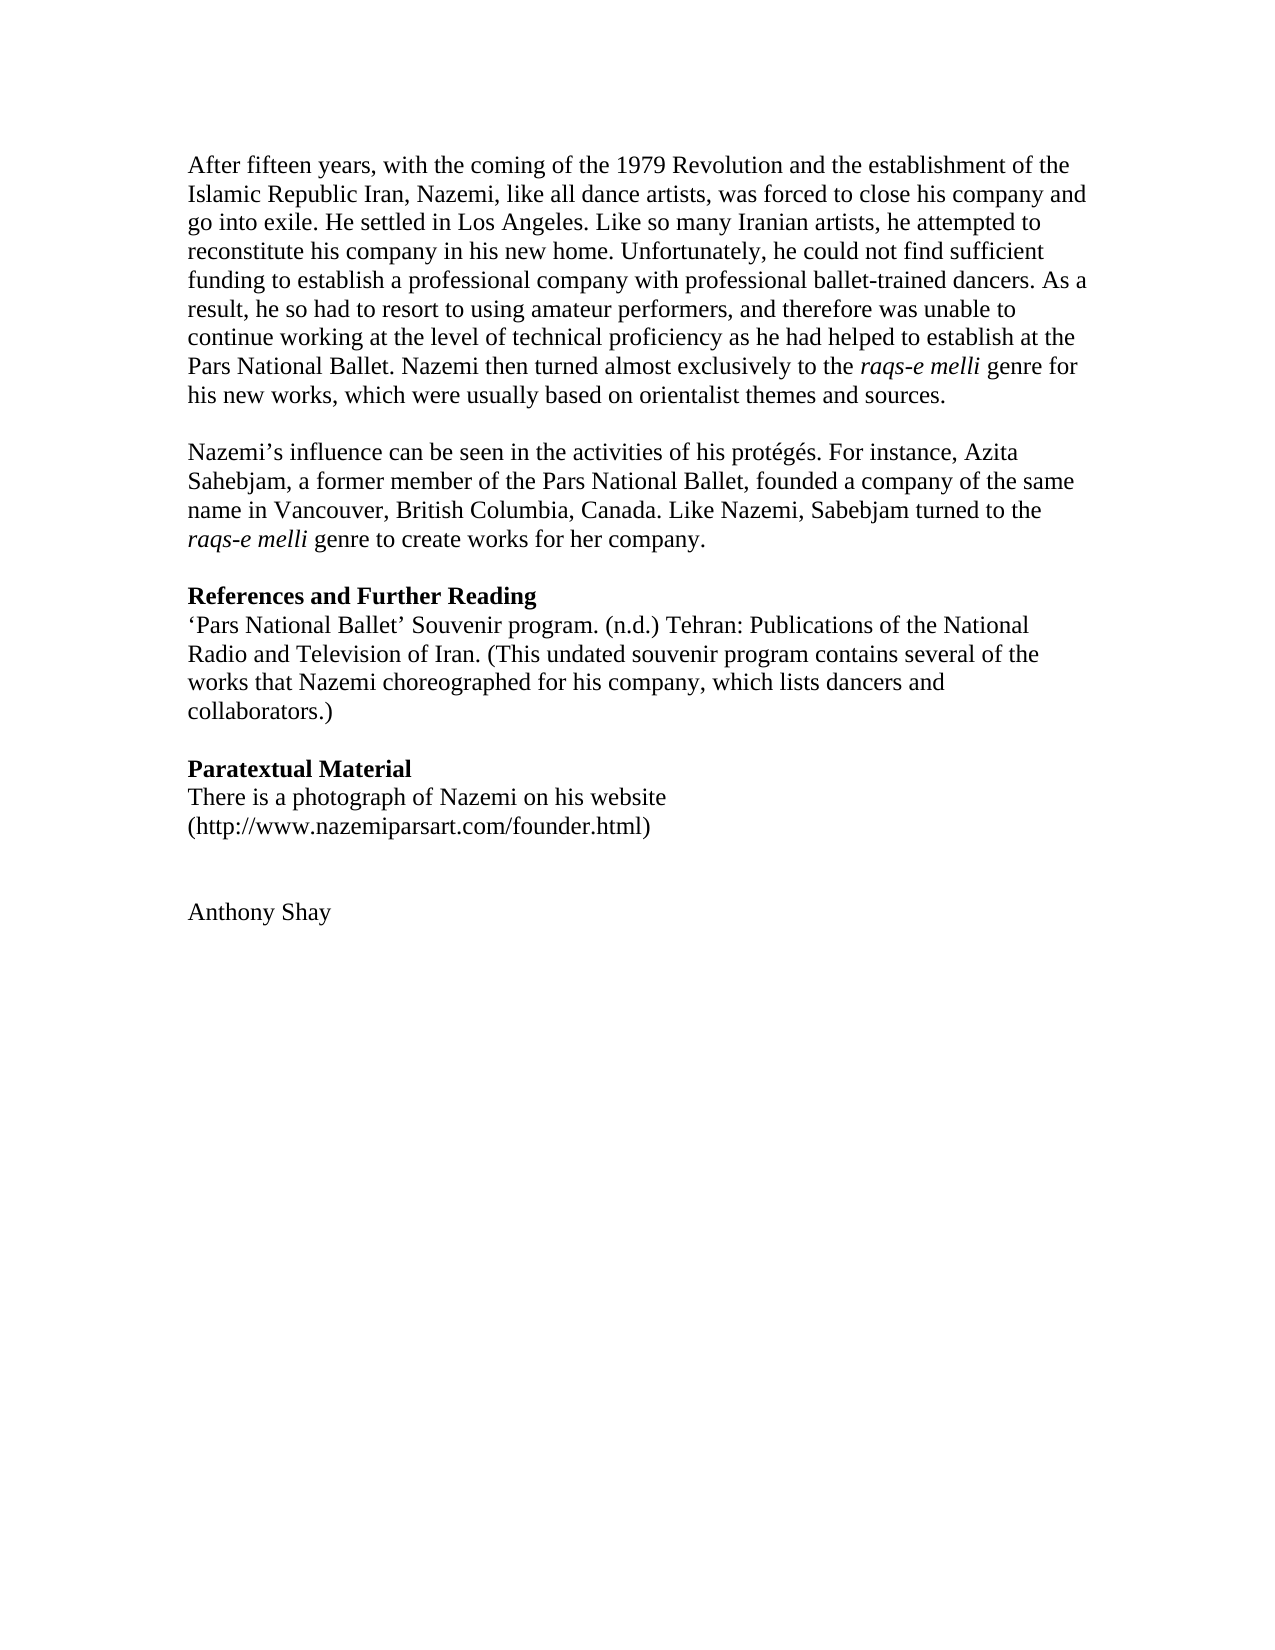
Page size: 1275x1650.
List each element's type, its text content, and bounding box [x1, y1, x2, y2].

text ‘Pars National Ballet’ Souvenir program. (n.d.) Tehran: Publications of the National Radio and Television of Iran. (This undated souvenir program contains several of the works that Nazemi choreographed for his company, which lists dancers and collaborators.) [187, 610, 1087, 725]
text Nazemi’s influence can be seen in the activities of his protégés. For instance, Azita Sahebjam, a former member of the Pars National Ballet, founded a company of the same name in Vancouver, British Columbia, Canada. Like Nazemi, Sabebjam turned to the raqs-e melli genre to create works for her company. [187, 437, 1087, 552]
text Anthony Shay [187, 897, 1087, 926]
text Paratextual Material [187, 754, 1087, 782]
text References and Further Reading [187, 581, 1087, 610]
text After fifteen years, with the coming of the 1979 Revolution and the establishment of the Islamic Republic Iran, Nazemi, like all dance artists, was forced to close his company and go into exile. He settled in Los Angeles. Like so many Iranian artists, he attempted to reconstitute his company in his new home. Unfortunately, he could not find sufficient funding to establish a professional company with professional ballet-trained dancers. As a result, he so had to resort to using amateur performers, and therefore was unable to continue working at the level of technical proficiency as he had helped to establish at the Pars National Ballet. Nazemi then turned almost exclusively to the raqs-e melli genre for his new works, which were usually based on orientalist themes and sources. [187, 150, 1087, 409]
text There is a photograph of Nazemi on his website (http://www.nazemiparsart.com/founder.html) [187, 782, 1087, 840]
